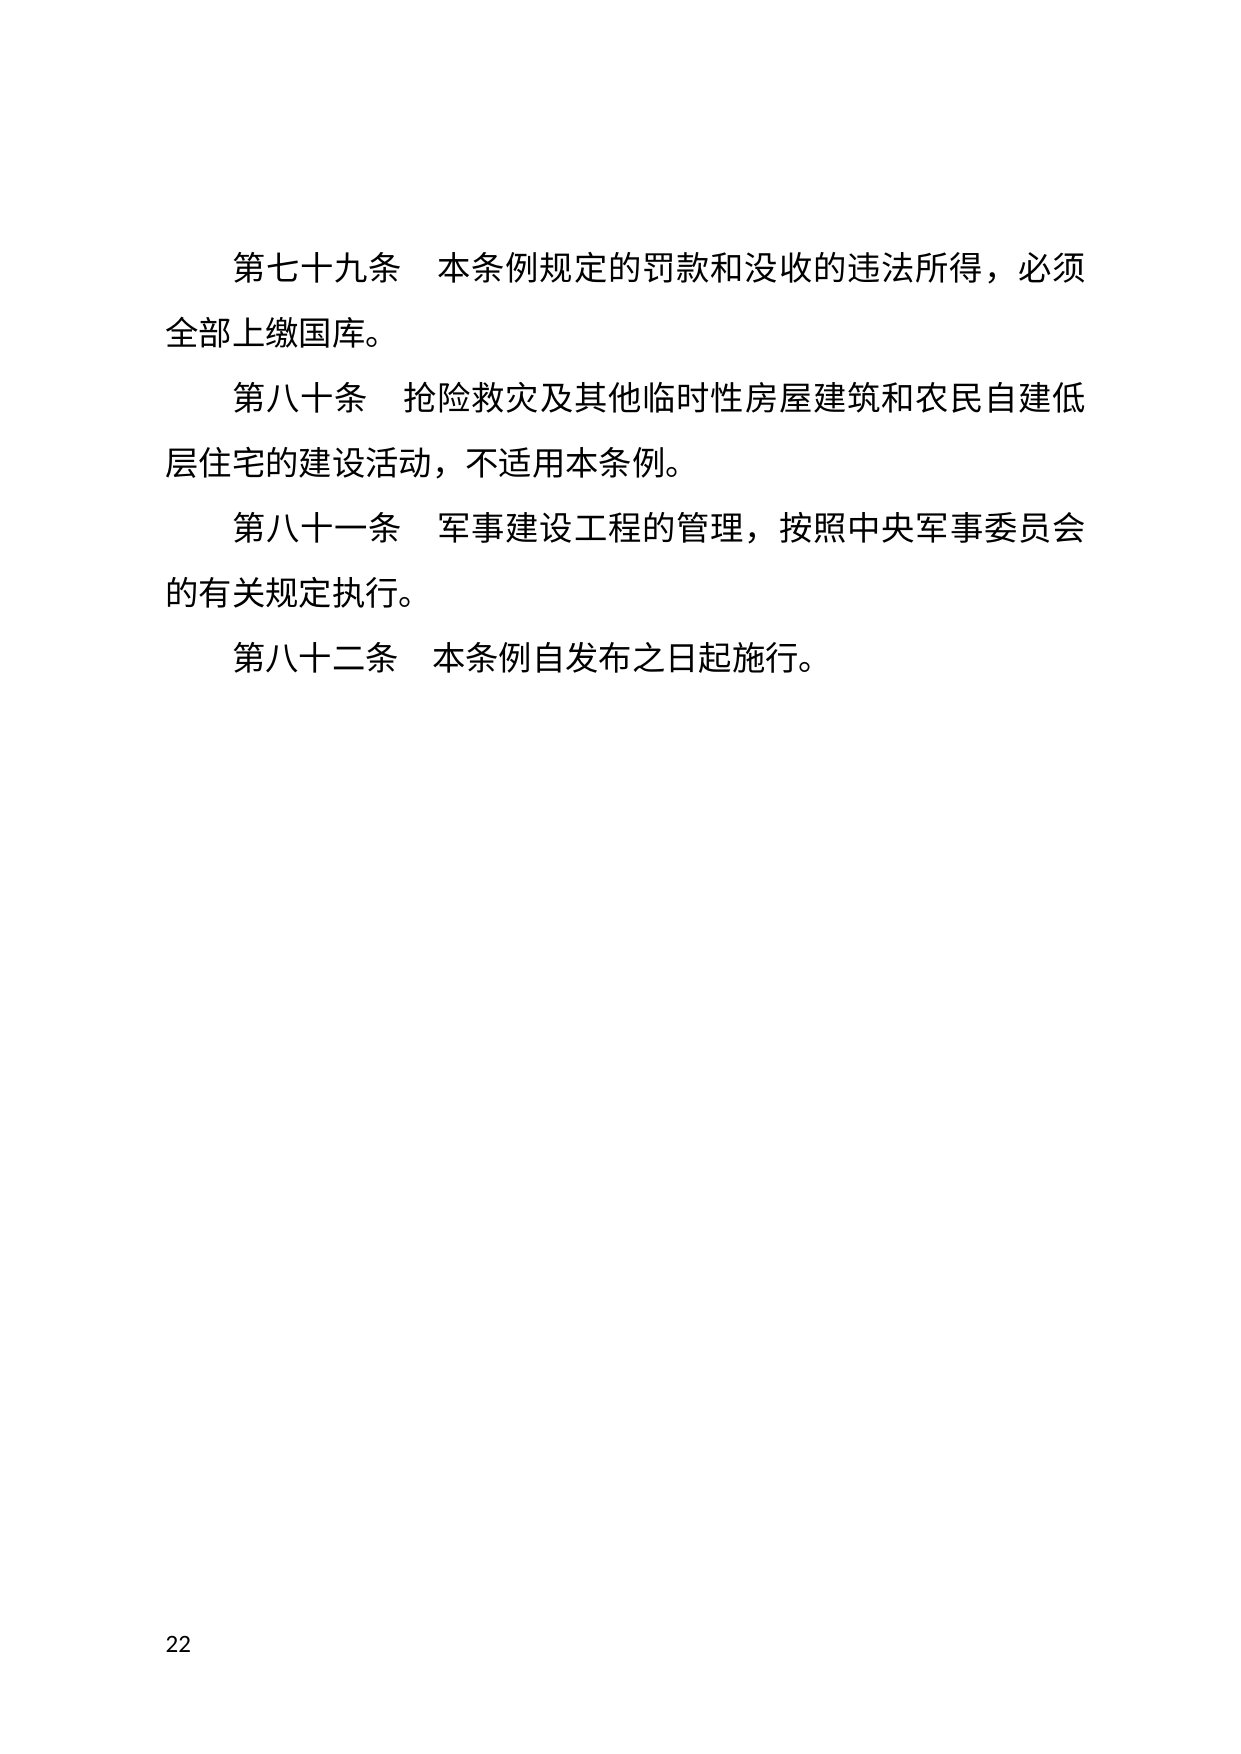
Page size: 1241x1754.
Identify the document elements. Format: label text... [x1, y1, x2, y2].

text 第八十二条 本条例自发布之日起施行。 [165, 623, 1087, 688]
text 第八十一条 军事建设工程的管理，按照中央军事委员会的有关规定执行。 [165, 493, 1087, 623]
text 第八十条 抢险救灾及其他临时性房屋建筑和农民自建低层住宅的建设活动，不适用本条例。 [165, 363, 1087, 493]
text 第七十九条 本条例规定的罚款和没收的违法所得，必须全部上缴国库。 [165, 233, 1087, 363]
